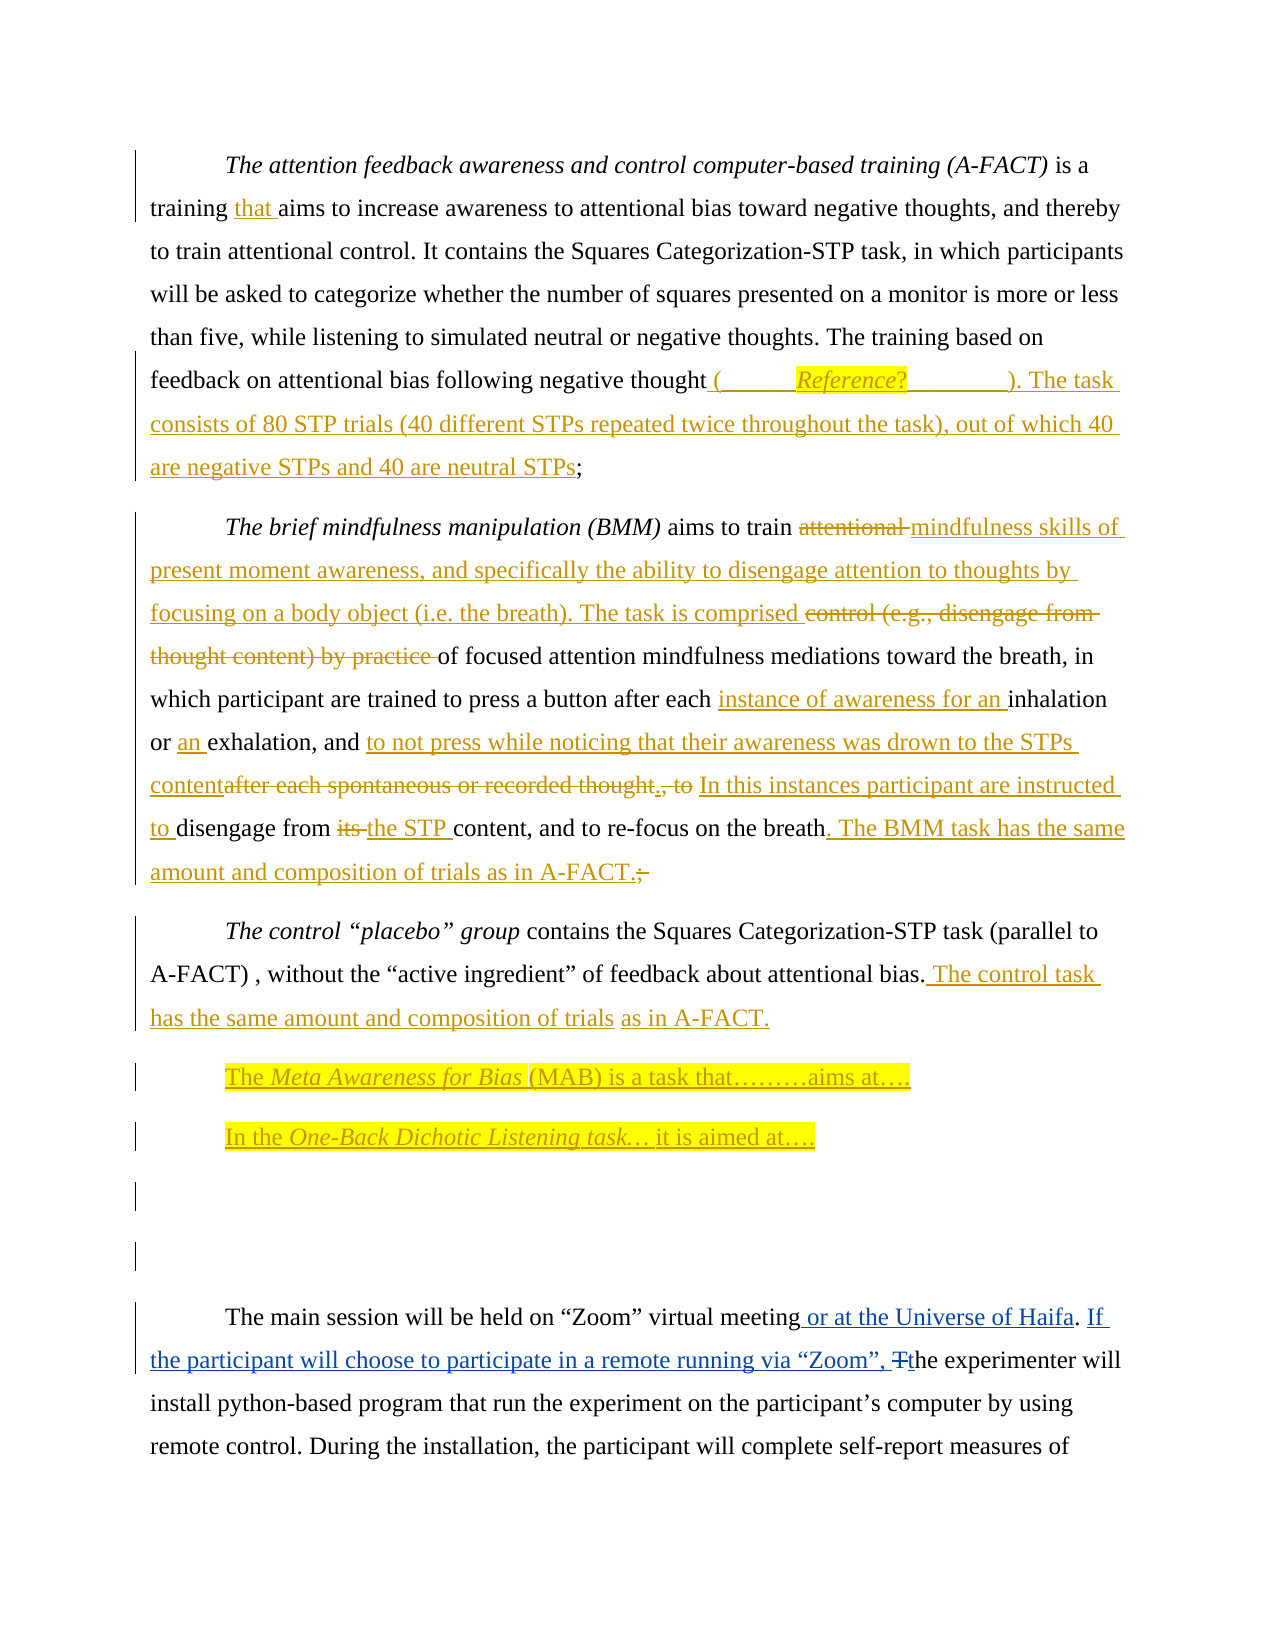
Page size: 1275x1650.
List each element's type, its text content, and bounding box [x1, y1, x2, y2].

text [150, 1302, 1125, 1460]
text The attention feedback awareness and control computer-based training (A-FACT) is a training aims to increase awareness to attentional bias toward negative thoughts, and thereby to train attentional control. It contains the Squares Categorization-STP task, in which participants will be asked to categorize whether the number of squares presented on a monitor is more or less than five, while listening to simulated neutral or negative thoughts. The training based on feedback on attentional bias following negative thought; [150, 150, 1125, 481]
text The brief mindfulness manipulation (BMM) aims to train of focused attention mindfulness mediations toward the breath, in which participant are trained to press a button after each inhalation or exhalation, and disengage from content, and to re-focus on the breath [150, 512, 1125, 885]
text The control “placebo” group contains the Squares Categorization-STP task (parallel to A-FACT) , without the “active ingredient” of feedback about attentional bias. [150, 916, 1125, 1031]
